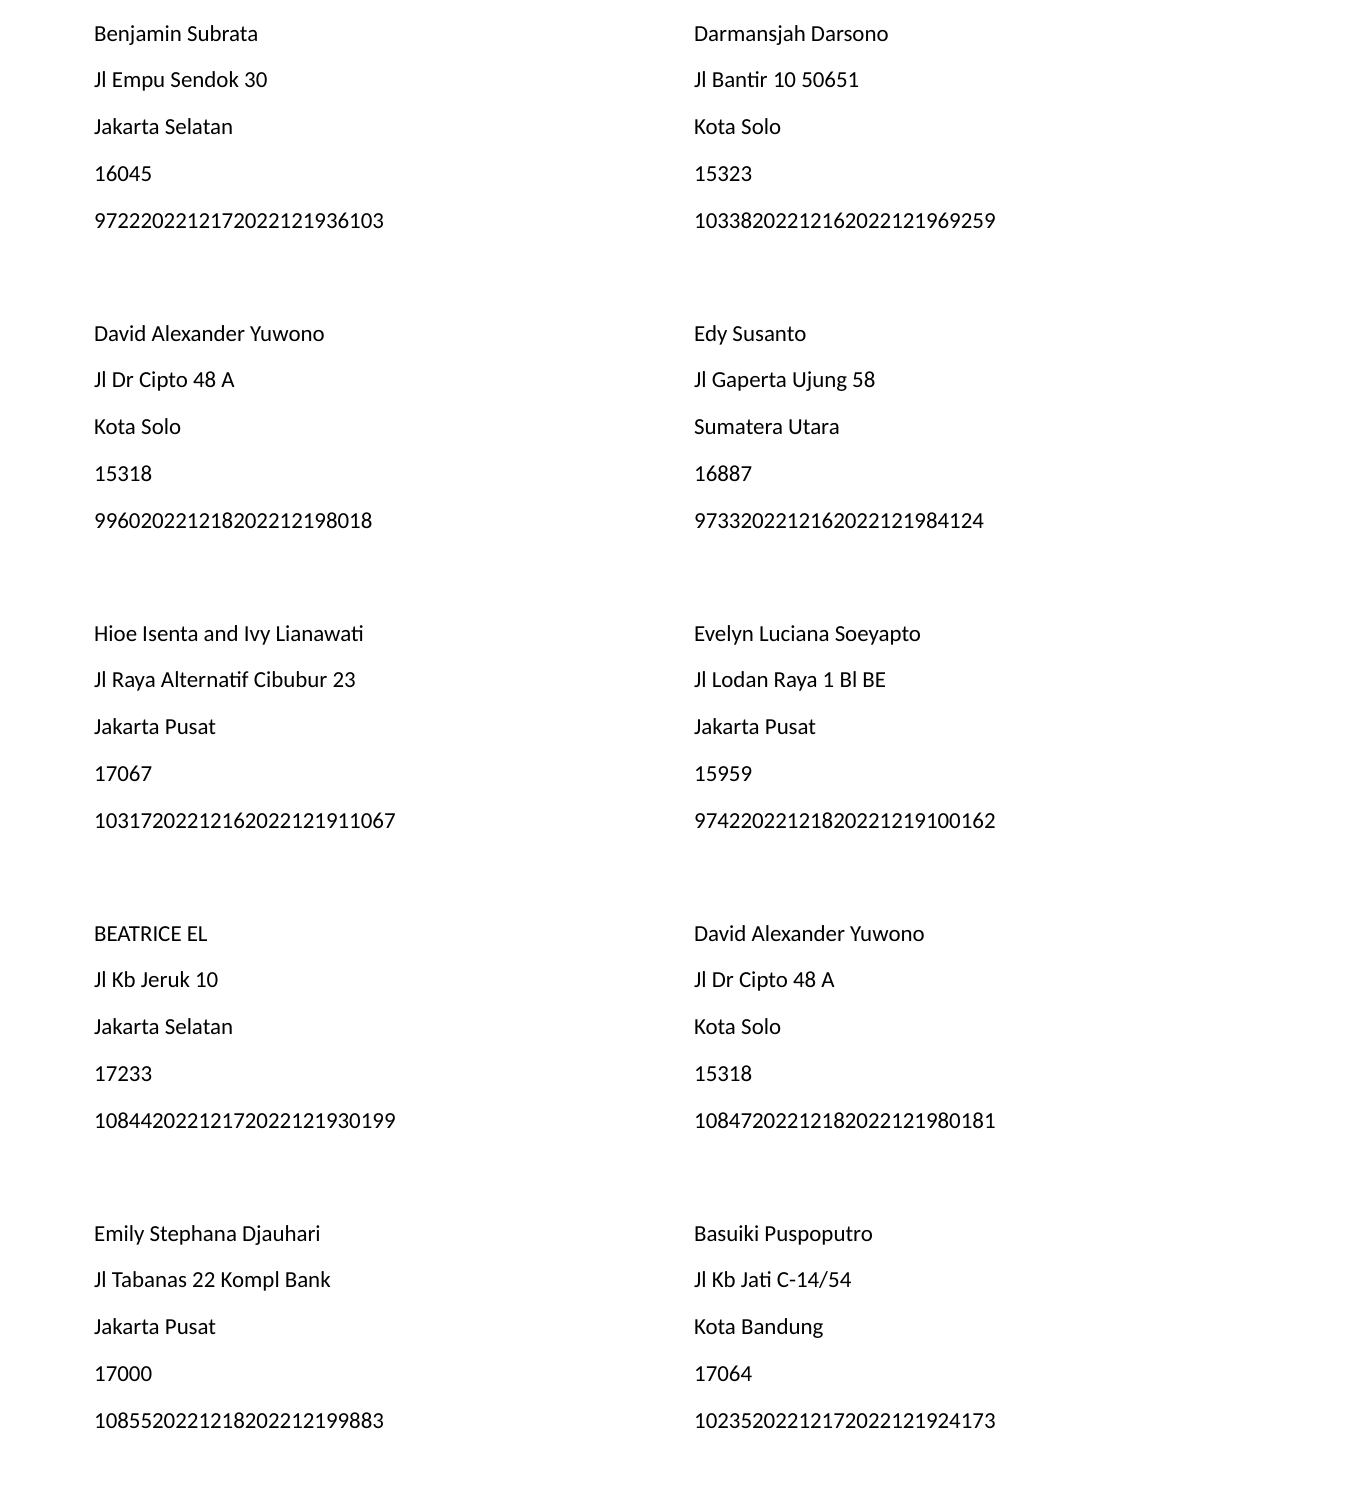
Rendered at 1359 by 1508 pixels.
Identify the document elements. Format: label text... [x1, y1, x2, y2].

table_header Benjamin Subrata Jl Empu Sendok 30 Jakarta Selatan 16045 9722202212172022121936103 [77, 7, 677, 307]
table_cell BEATRICE EL Jl Kb Jeruk 10 Jakarta Selatan 17233 10844202212172022121930199 [77, 907, 677, 1207]
table_cell Evelyn Luciana Soeyapto Jl Lodan Raya 1 Bl BE Jakarta Pusat 15959 97422022121820221219100162 [677, 607, 1277, 907]
table_cell Basuiki Puspoputro Jl Kb Jati C-14/54 Kota Bandung 17064 10235202212172022121924173 [677, 1207, 1277, 1507]
table_cell David Alexander Yuwono Jl Dr Cipto 48 A Kota Solo 15318 996020221218202212198018 [77, 307, 677, 607]
table_cell Emily Stephana Djauhari Jl Tabanas 22 Kompl Bank Jakarta Pusat 17000 1085520221218202212199883 [77, 1207, 677, 1507]
table_cell David Alexander Yuwono Jl Dr Cipto 48 A Kota Solo 15318 10847202212182022121980181 [677, 907, 1277, 1207]
table_header Darmansjah Darsono Jl Bantir 10 50651 Kota Solo 15323 10338202212162022121969259 [677, 7, 1277, 307]
table_cell Hioe Isenta and Ivy Lianawati Jl Raya Alternatif Cibubur 23 Jakarta Pusat 17067 10317202212162022121911067 [77, 607, 677, 907]
table_cell Edy Susanto Jl Gaperta Ujung 58 Sumatera Utara 16887 9733202212162022121984124 [677, 307, 1277, 607]
